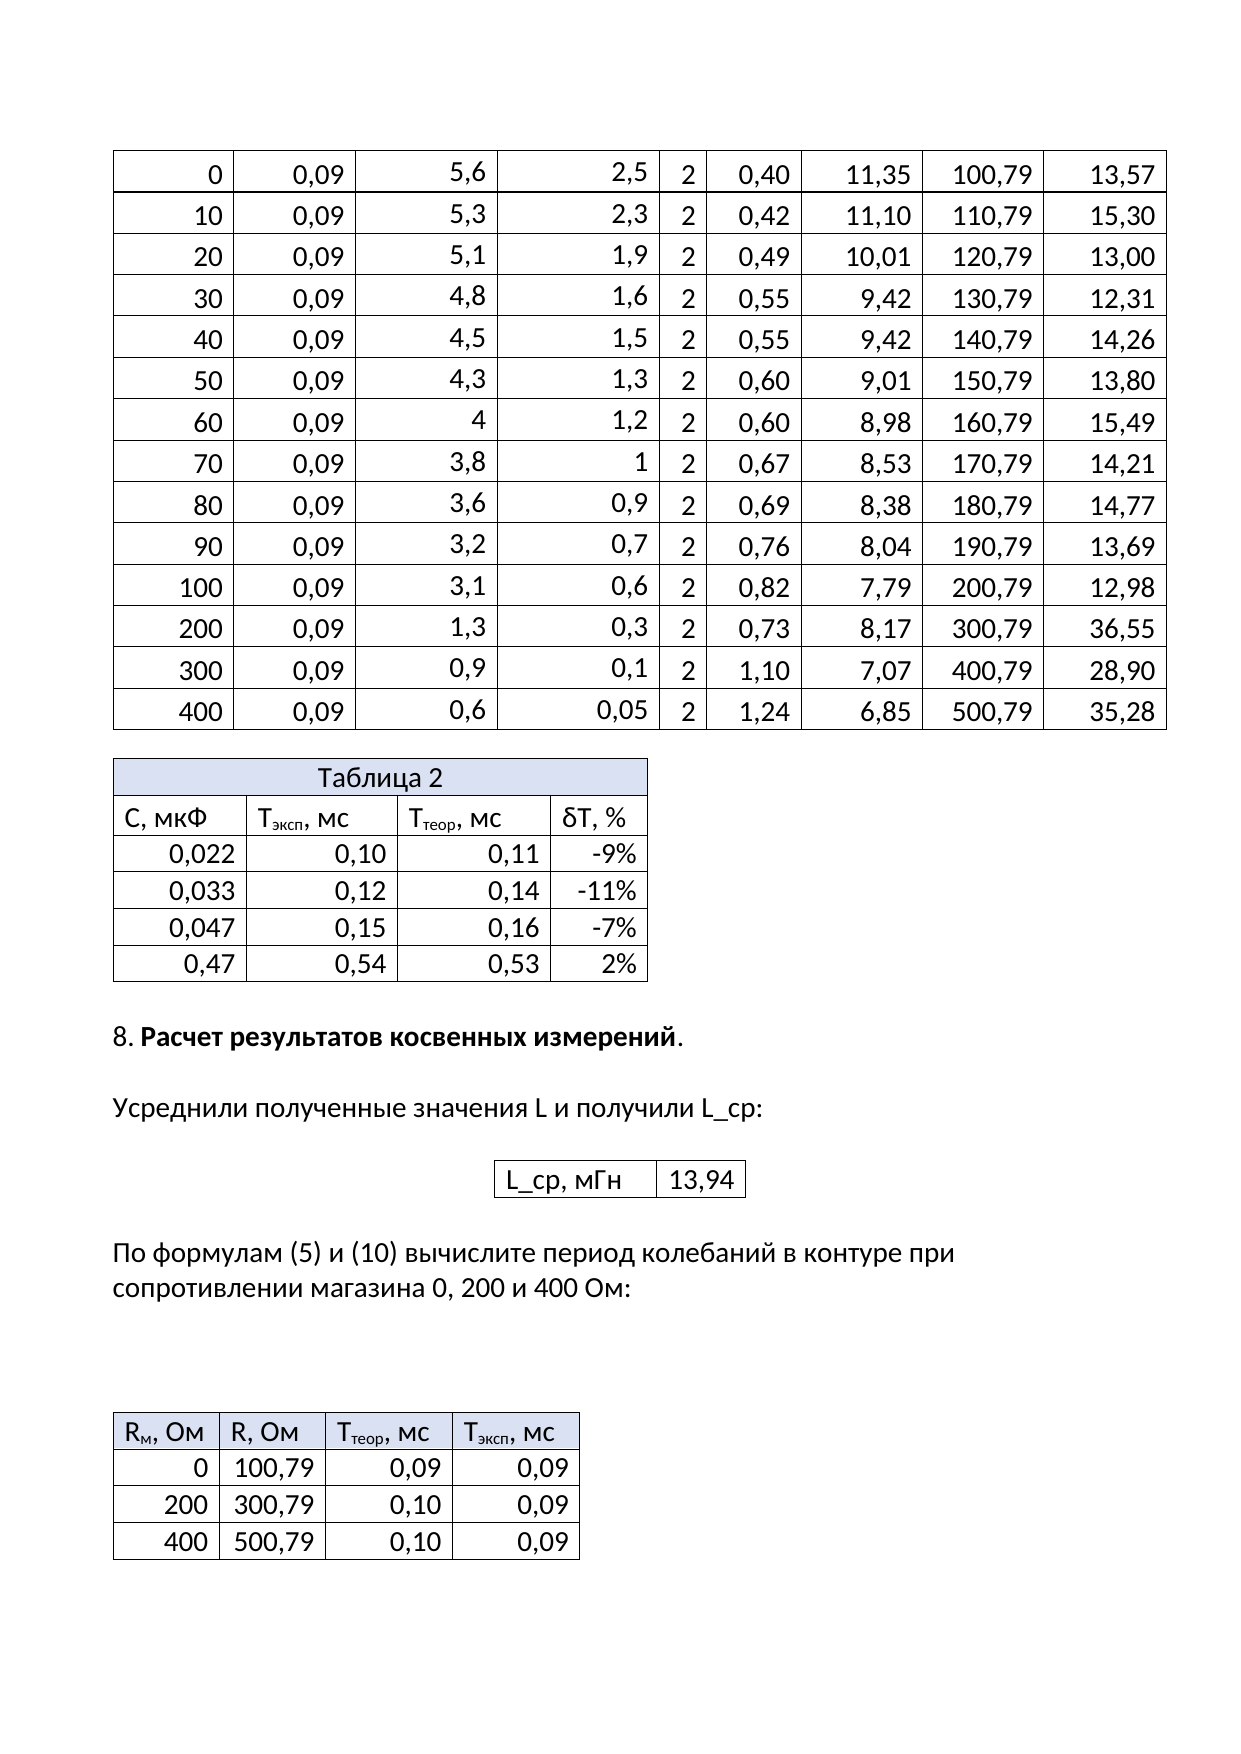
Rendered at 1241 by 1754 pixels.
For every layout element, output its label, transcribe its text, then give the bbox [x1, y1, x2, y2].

table_cell 7,79 [802, 565, 922, 605]
table_cell 2 [660, 441, 706, 481]
table_cell 300 [114, 647, 233, 688]
table_cell 100 [114, 565, 233, 605]
table_cell 0 [114, 1450, 219, 1485]
table_cell 2 [660, 193, 706, 233]
table_cell 13,00 [1044, 234, 1166, 274]
table_cell 0,55 [707, 316, 801, 357]
table_header Таблица 2 [114, 759, 647, 795]
table_cell 0,09 [234, 316, 355, 357]
table_cell 1,2 [498, 399, 659, 439]
table_cell 5,1 [356, 234, 497, 274]
table_cell 0,82 [707, 565, 801, 605]
table_header 13,94 [657, 1161, 745, 1197]
table_cell 3,8 [356, 441, 497, 481]
table_cell 0,60 [707, 358, 801, 398]
table_cell 2 [660, 316, 706, 357]
table_cell 13,80 [1044, 358, 1166, 398]
table_cell 200,79 [923, 565, 1043, 605]
table_cell 11,10 [802, 193, 922, 233]
table_cell 8,53 [802, 441, 922, 481]
table_cell 80 [114, 482, 233, 522]
table_cell 150,79 [923, 358, 1043, 398]
table_cell 0,09 [453, 1486, 579, 1522]
table_cell 1 [498, 441, 659, 481]
table_cell 0,12 [247, 872, 397, 908]
table_cell 2 [660, 358, 706, 398]
table_cell 2 [660, 565, 706, 605]
table_cell 200 [114, 1486, 219, 1522]
table_cell 35,28 [1044, 689, 1166, 729]
table_cell 15,49 [1044, 399, 1166, 439]
table_cell 4,8 [356, 275, 497, 315]
table_cell 0,09 [234, 606, 355, 646]
table_cell 0,11 [398, 836, 550, 871]
table_cell 1,6 [498, 275, 659, 315]
table_cell 0,67 [707, 441, 801, 481]
table_cell 0,9 [498, 482, 659, 522]
table_cell 0,54 [247, 946, 397, 981]
table_cell 60 [114, 399, 233, 439]
table_cell Ттеор, мс [398, 796, 550, 834]
table_cell 0,09 [234, 151, 355, 191]
table_header R, Ом [220, 1413, 325, 1448]
list Усреднили полученные значения L и получили L_ср: [112, 1089, 1128, 1125]
table_cell С, мкФ [114, 796, 246, 834]
table_cell 2 [660, 234, 706, 274]
table_cell 2,3 [498, 193, 659, 233]
table_header Ттеор, мс [326, 1413, 452, 1448]
table_cell 5,6 [356, 151, 497, 191]
table_cell δТ, % [551, 796, 647, 834]
table_cell 1,3 [356, 606, 497, 646]
list Расчет результатов косвенных измерений. [112, 1018, 1128, 1053]
table_cell 0,09 [326, 1450, 452, 1485]
table_cell 0 [114, 151, 233, 191]
table_cell 0,09 [453, 1450, 579, 1485]
table_cell 9,42 [802, 275, 922, 315]
table_cell 0,09 [234, 275, 355, 315]
table_cell 0,49 [707, 234, 801, 274]
table_cell 40 [114, 316, 233, 357]
table_cell 0,09 [234, 441, 355, 481]
table_cell 100,79 [220, 1450, 325, 1485]
table_cell 0,10 [326, 1523, 452, 1558]
text По формулам (5) и (10) вычислите период колебаний в контуре при сопротивлении магазина 0, 200 и 400 Ом: [112, 1234, 1128, 1305]
table_header L_ср, мГн [495, 1161, 656, 1197]
table_cell -11% [551, 872, 647, 908]
table_cell -7% [551, 909, 647, 944]
table_cell 0,09 [234, 193, 355, 233]
table_cell 1,10 [707, 647, 801, 688]
table_cell 8,04 [802, 523, 922, 563]
table_cell 7,07 [802, 647, 922, 688]
table_cell 300,79 [220, 1486, 325, 1522]
table_cell 2 [660, 647, 706, 688]
table_cell 0,05 [498, 689, 659, 729]
table_cell 0,047 [114, 909, 246, 944]
table_cell 3,1 [356, 565, 497, 605]
table_cell 0,60 [707, 399, 801, 439]
table_cell 14,26 [1044, 316, 1166, 357]
table_cell 0,3 [498, 606, 659, 646]
table_cell 190,79 [923, 523, 1043, 563]
table_cell 4,3 [356, 358, 497, 398]
table_cell 10,01 [802, 234, 922, 274]
table_cell 0,09 [234, 482, 355, 522]
table_cell 110,79 [923, 193, 1043, 233]
table_cell 9,42 [802, 316, 922, 357]
table_cell 200 [114, 606, 233, 646]
table_cell 0,16 [398, 909, 550, 944]
table_cell 5,3 [356, 193, 497, 233]
table_cell 90 [114, 523, 233, 563]
table_cell 130,79 [923, 275, 1043, 315]
table_cell 28,90 [1044, 647, 1166, 688]
table_cell 100,79 [923, 151, 1043, 191]
table_cell 8,17 [802, 606, 922, 646]
table_cell 0,14 [398, 872, 550, 908]
table_cell 14,21 [1044, 441, 1166, 481]
table_cell 0,53 [398, 946, 550, 981]
table_cell 2 [660, 523, 706, 563]
table_cell 0,09 [234, 234, 355, 274]
table_cell 0,033 [114, 872, 246, 908]
table_cell 400 [114, 1523, 219, 1558]
table_cell 1,5 [498, 316, 659, 357]
table_cell 0,73 [707, 606, 801, 646]
table_cell 50 [114, 358, 233, 398]
table_cell 2 [660, 275, 706, 315]
table_cell 2 [660, 399, 706, 439]
table_cell 400,79 [923, 647, 1043, 688]
table_cell 12,31 [1044, 275, 1166, 315]
table_cell 30 [114, 275, 233, 315]
table_cell -9% [551, 836, 647, 871]
table_cell 0,55 [707, 275, 801, 315]
table_cell 3,6 [356, 482, 497, 522]
table_cell 0,7 [498, 523, 659, 563]
table_cell 2,5 [498, 151, 659, 191]
table_cell 14,77 [1044, 482, 1166, 522]
table_cell 36,55 [1044, 606, 1166, 646]
table_cell 0,022 [114, 836, 246, 871]
table_cell 170,79 [923, 441, 1043, 481]
table_cell 0,40 [707, 151, 801, 191]
table_cell 0,09 [234, 358, 355, 398]
table_cell 70 [114, 441, 233, 481]
table_cell 400 [114, 689, 233, 729]
table_cell 8,98 [802, 399, 922, 439]
table_cell 20 [114, 234, 233, 274]
table_cell 12,98 [1044, 565, 1166, 605]
table_cell 0,47 [114, 946, 246, 981]
table_cell 0,10 [247, 836, 397, 871]
table_cell 0,69 [707, 482, 801, 522]
table_cell 2% [551, 946, 647, 981]
table_cell 4,5 [356, 316, 497, 357]
table_header Rм, Ом [114, 1413, 219, 1448]
table_cell 6,85 [802, 689, 922, 729]
table_cell 0,6 [498, 565, 659, 605]
table_cell 0,9 [356, 647, 497, 688]
table_cell 1,3 [498, 358, 659, 398]
table_cell Тэксп, мс [247, 796, 397, 834]
table_cell 4 [356, 399, 497, 439]
table_cell 1,24 [707, 689, 801, 729]
table_cell 0,09 [234, 647, 355, 688]
table_cell 9,01 [802, 358, 922, 398]
table_cell 0,09 [234, 565, 355, 605]
table_cell 15,30 [1044, 193, 1166, 233]
table_cell 3,2 [356, 523, 497, 563]
table_cell 10 [114, 193, 233, 233]
table_cell 0,09 [234, 399, 355, 439]
table_header Тэксп, мс [453, 1413, 579, 1448]
table_cell 0,15 [247, 909, 397, 944]
table_cell 0,09 [234, 523, 355, 563]
table_cell 1,9 [498, 234, 659, 274]
table_cell 2 [660, 689, 706, 729]
table_cell 0,76 [707, 523, 801, 563]
table_cell 0,09 [234, 689, 355, 729]
table_cell 2 [660, 606, 706, 646]
table_cell 0,6 [356, 689, 497, 729]
table_cell 2 [660, 151, 706, 191]
table_cell 13,57 [1044, 151, 1166, 191]
table_cell 8,38 [802, 482, 922, 522]
table_cell 0,42 [707, 193, 801, 233]
table_cell 0,09 [453, 1523, 579, 1558]
table_cell 160,79 [923, 399, 1043, 439]
table_cell 13,69 [1044, 523, 1166, 563]
table_cell 0,10 [326, 1486, 452, 1522]
table_cell 500,79 [923, 689, 1043, 729]
table_cell 2 [660, 482, 706, 522]
table_cell 300,79 [923, 606, 1043, 646]
table_cell 0,1 [498, 647, 659, 688]
table_cell 120,79 [923, 234, 1043, 274]
table_cell 11,35 [802, 151, 922, 191]
table_cell 500,79 [220, 1523, 325, 1558]
table_cell 180,79 [923, 482, 1043, 522]
table_cell 140,79 [923, 316, 1043, 357]
